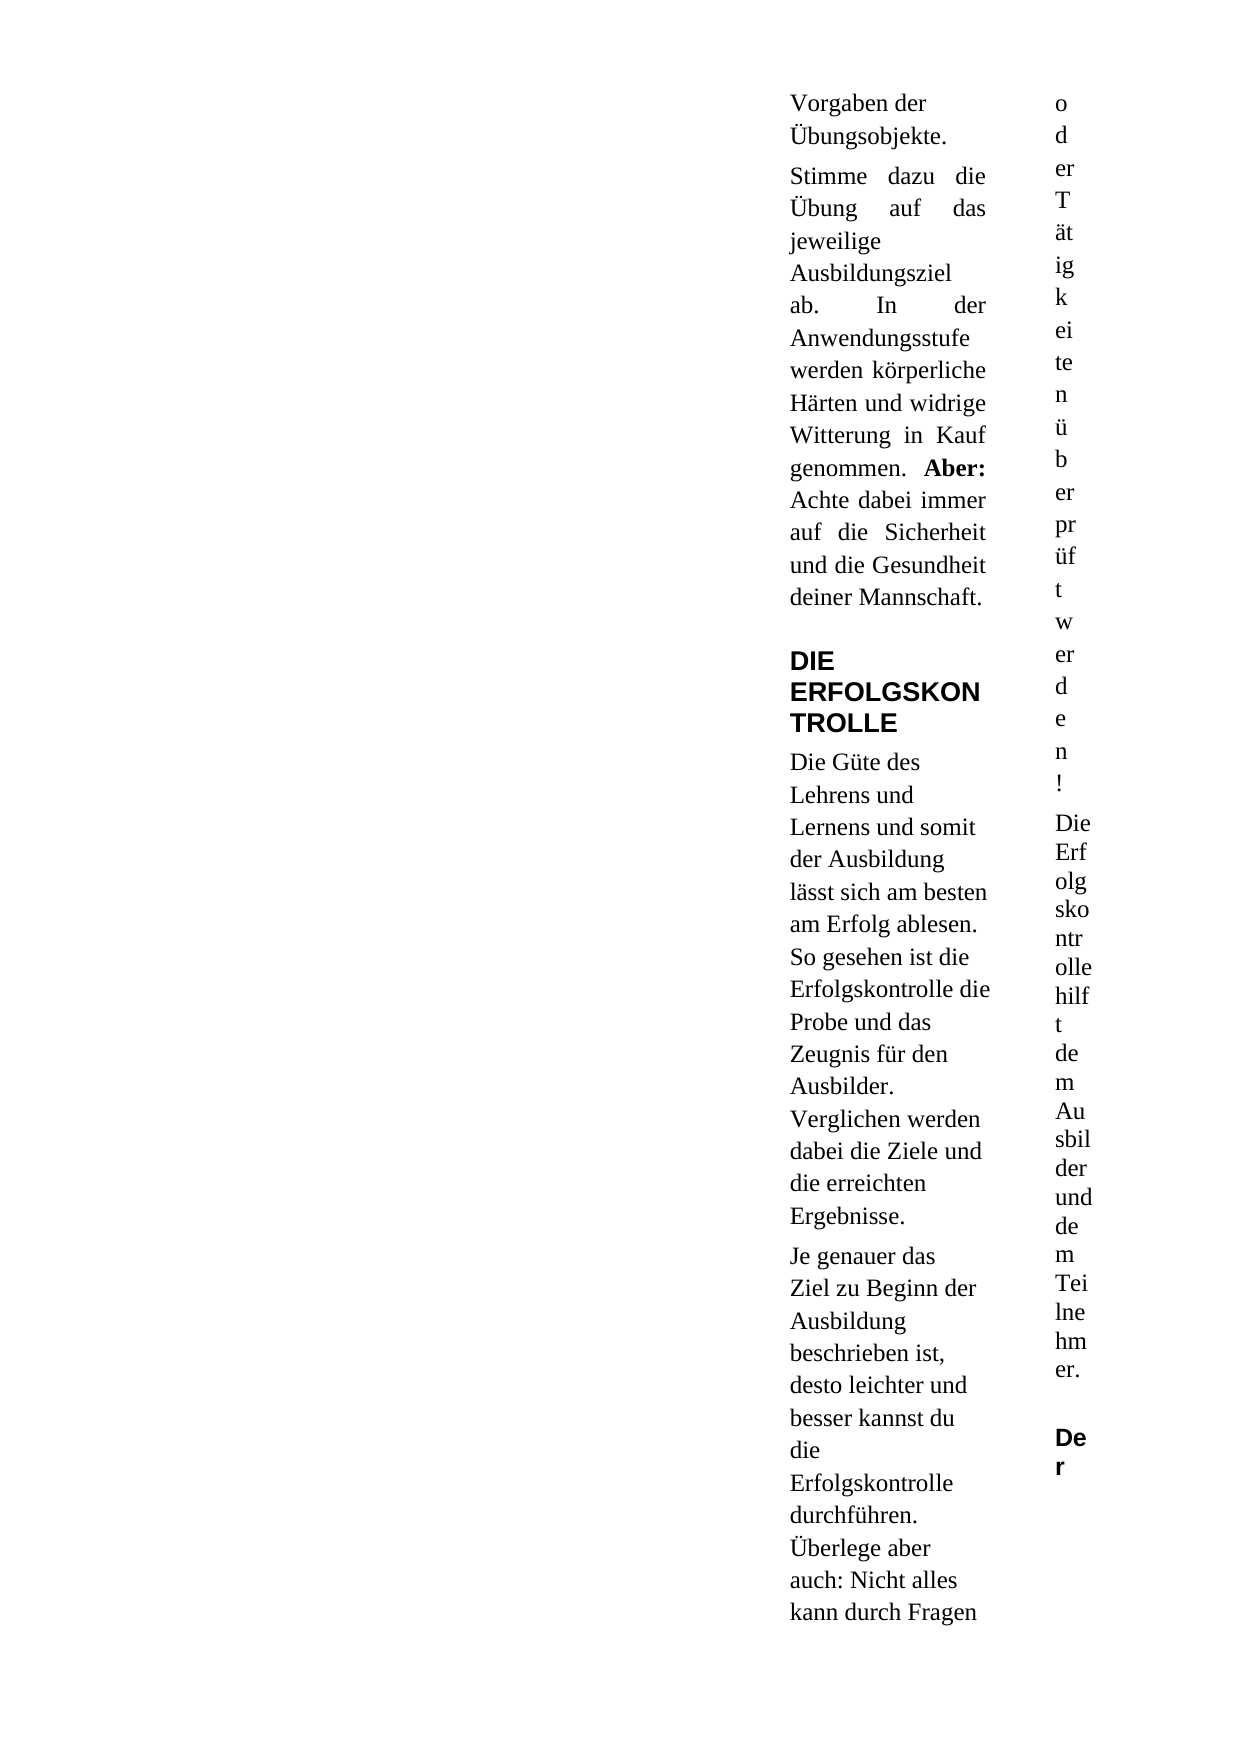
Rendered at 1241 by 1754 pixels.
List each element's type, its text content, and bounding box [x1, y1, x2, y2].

text Die Erfolgskontrolle hilft dem Ausbilder und dem Teilnehmer. [1055, 808, 1092, 1383]
text DIE ERFOLGSKONTROLLE [789, 645, 992, 739]
text Stimme dazu die Übung auf das jeweilige Ausbildungsziel ab. In der Anwendungsstufe werden körperliche Härten und widrige Witterung in Kauf genommen. Aber: Achte dabei immer auf die Sicherheit und die Gesundheit deiner Mannschaft. [789, 161, 986, 611]
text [789, 88, 955, 150]
text Je genauer das Ziel zu Beginn der Ausbildung beschrieben ist, desto leichter und besser kannst du die Erfolgskontrolle durchführen. Überlege aber auch: Nicht alles kann durch Fragen oder Tätigkeiten überprüft werden ! [1055, 88, 1078, 797]
text Je genauer das Ziel zu Beginn der Ausbildung beschrieben ist, desto leichter und besser kannst du die Erfolgskontrolle durchführen. Überlege aber auch: Nicht alles kann durch Fragen oder Tätigkeiten überprüft werden ! [789, 1241, 978, 1626]
text Die Güte des Lehrens und Lernens und somit der Ausbildung lässt sich am besten am Erfolg ablesen. So gesehen ist die Erfolgskontrolle die Probe und das Zeugnis für den Ausbilder. Verglichen werden dabei die Ziele und die erreichten Ergebnisse. [789, 747, 992, 1230]
text Der Ausbilder erkennt: [1055, 1423, 1092, 1481]
